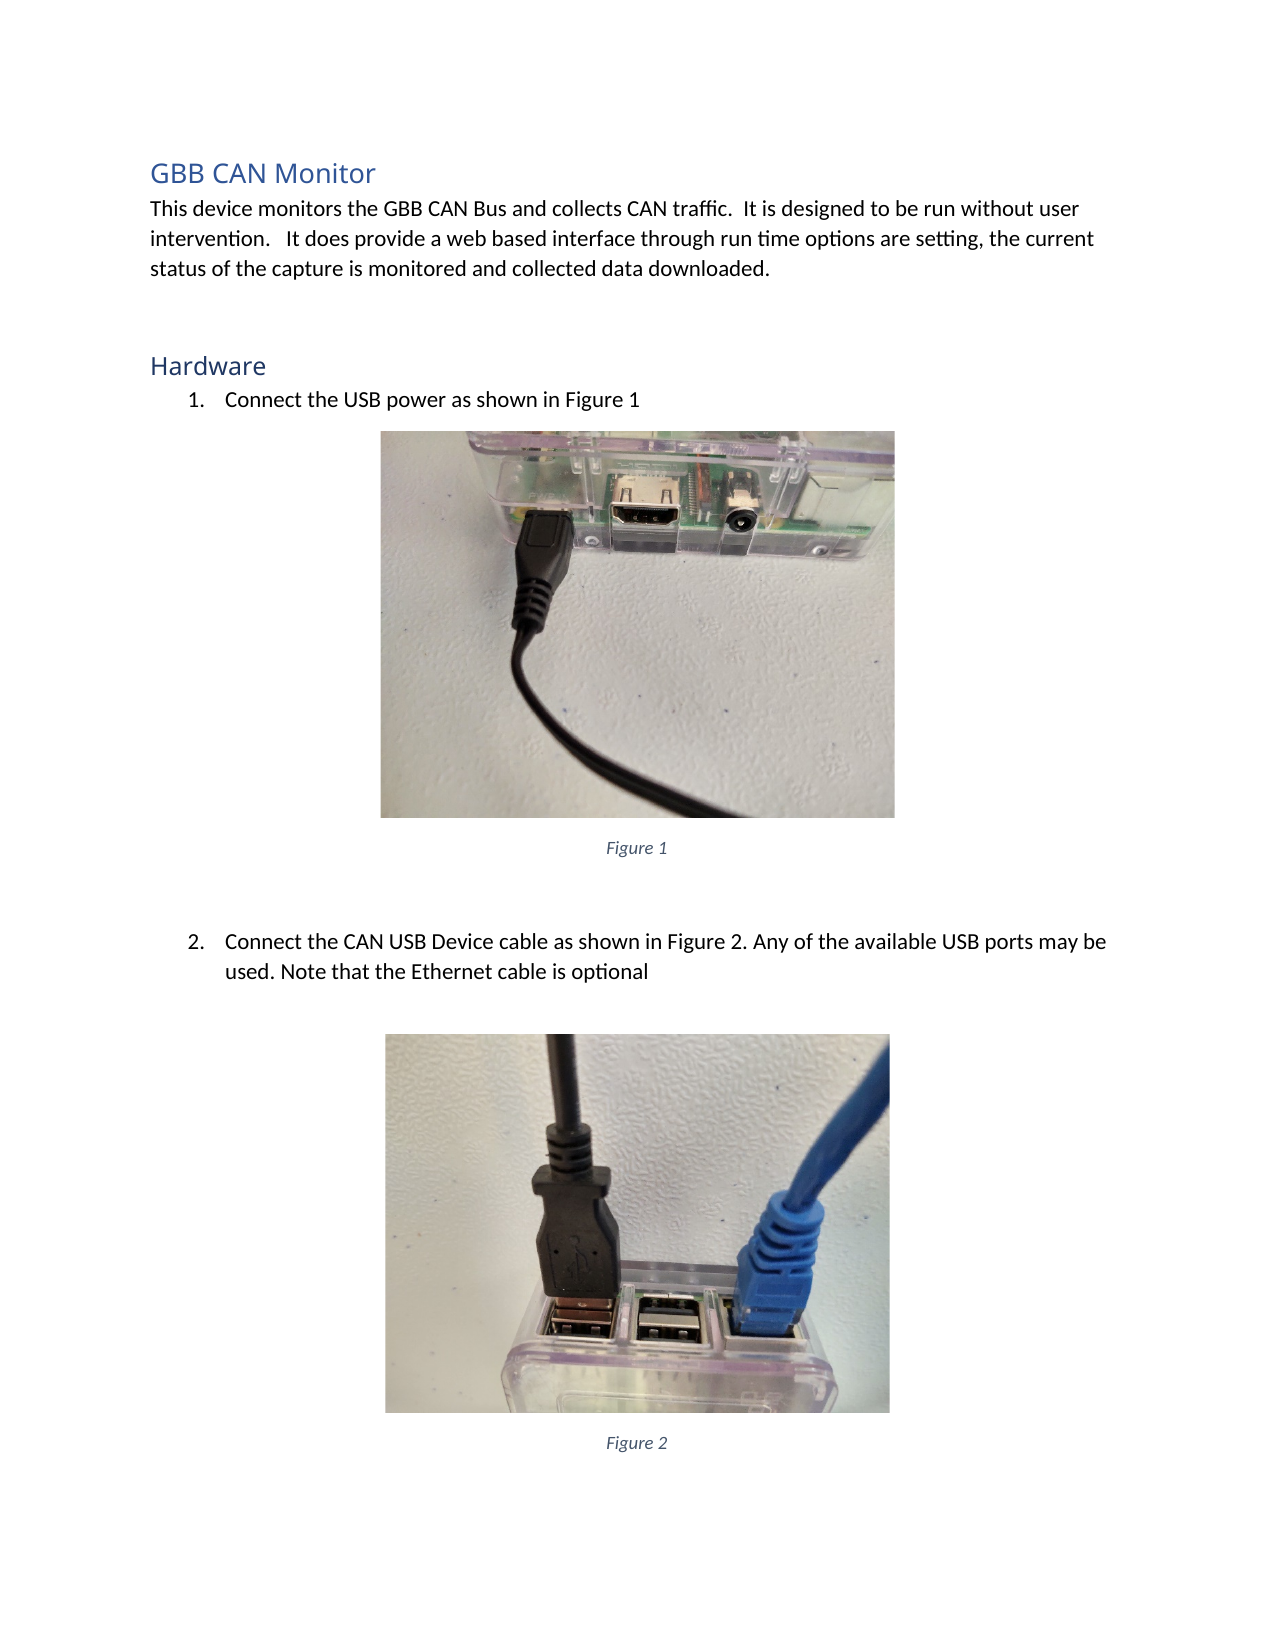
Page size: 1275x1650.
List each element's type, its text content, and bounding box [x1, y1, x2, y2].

text Figure 2 [150, 1431, 1125, 1454]
list Connect the USB power as shown in Figure 1 [187, 385, 1125, 413]
text Figure 1 [150, 836, 1125, 859]
list Connect the CAN USB Device cable as shown in Figure 2. Any of the available USB ports may be used. Note that the Ethernet cable is optional [187, 927, 1125, 985]
subtitle GBB CAN Monitor [150, 154, 1125, 191]
subtitle Hardware [150, 348, 1125, 382]
text This device monitors the GBB CAN Bus and collects CAN traffic. It is designed to be run without user intervention. It does provide a web based interface through run time options are setting, the current status of the capture is monitored and collected data downloaded. [150, 194, 1125, 282]
picture [380, 431, 895, 818]
picture [385, 1034, 890, 1413]
